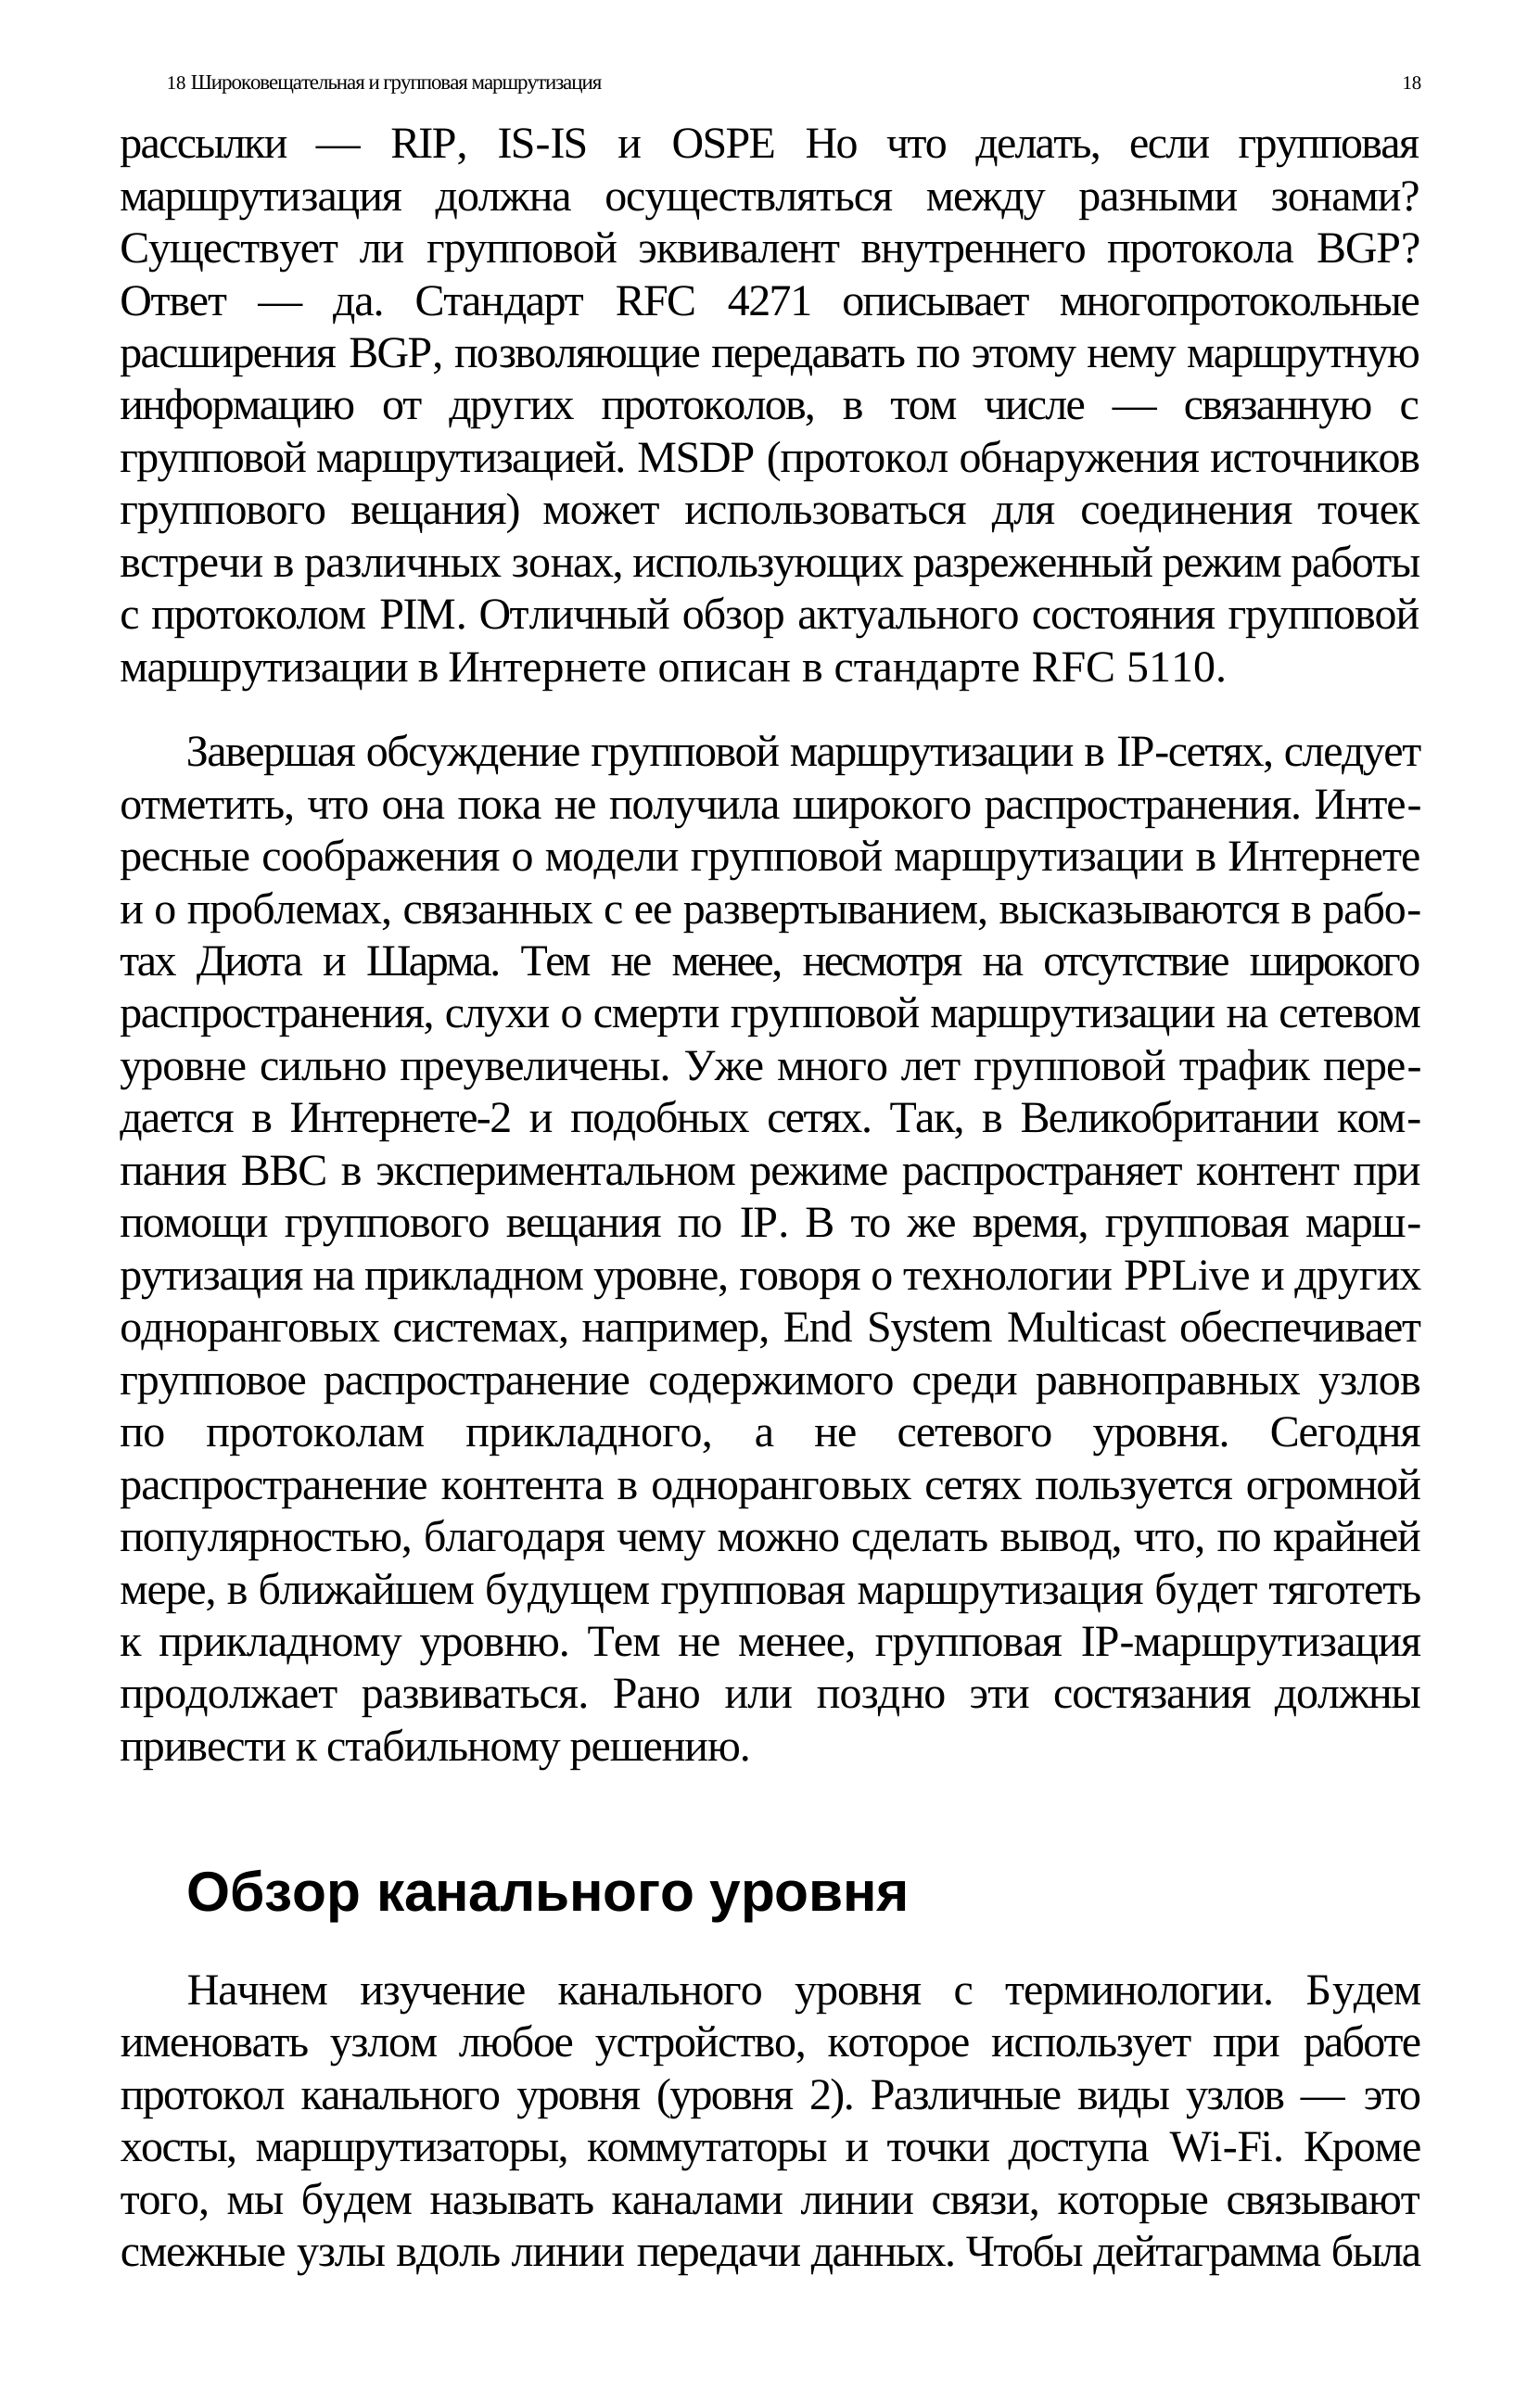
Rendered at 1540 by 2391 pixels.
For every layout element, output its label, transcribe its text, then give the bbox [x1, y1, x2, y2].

text Обзор канального уровня [187, 1858, 1421, 1923]
text Завершая обсуждение групповой маршрутизации в IP-сетях, следует отметить, что она пока не получила широкого распространения. Интересные соображения о модели групповой маршрутизации в Интернете и о проблемах, связанных с ее развертыванием, высказываются в работах Диота и Шарма. Тем не менее, несмотря на отсутствие широкого распространения, слухи о смерти групповой маршрутизации на сетевом уровне сильно преувеличены. Уже много лет групповой трафик передается в Интернете-2 и подобных сетях. Так, в Великобритании компания ВВС в экспериментальном режиме распространяет контент при помощи группового вещания по IP. В то же время, групповая маршрутизация на прикладном уровне, говоря о технологии PPLive и других одноранговых системах, например, End System Multicast обеспечивает групповое распространение содержимого среди равноправных узлов по протоколам прикладного, а не сетевого уровня. Сегодня распространение контента в одноранговых сетях пользуется огромной популярностью, благодаря чему можно сделать вывод, что, по крайней мере, в ближайшем будущем групповая маршрутизация будет тяготеть к прикладному уровню. Тем не менее, групповая IP-маршрутизация продолжает развиваться. Рано или поздно эти состязания должны привести к стабильному решению. [120, 724, 1421, 1772]
